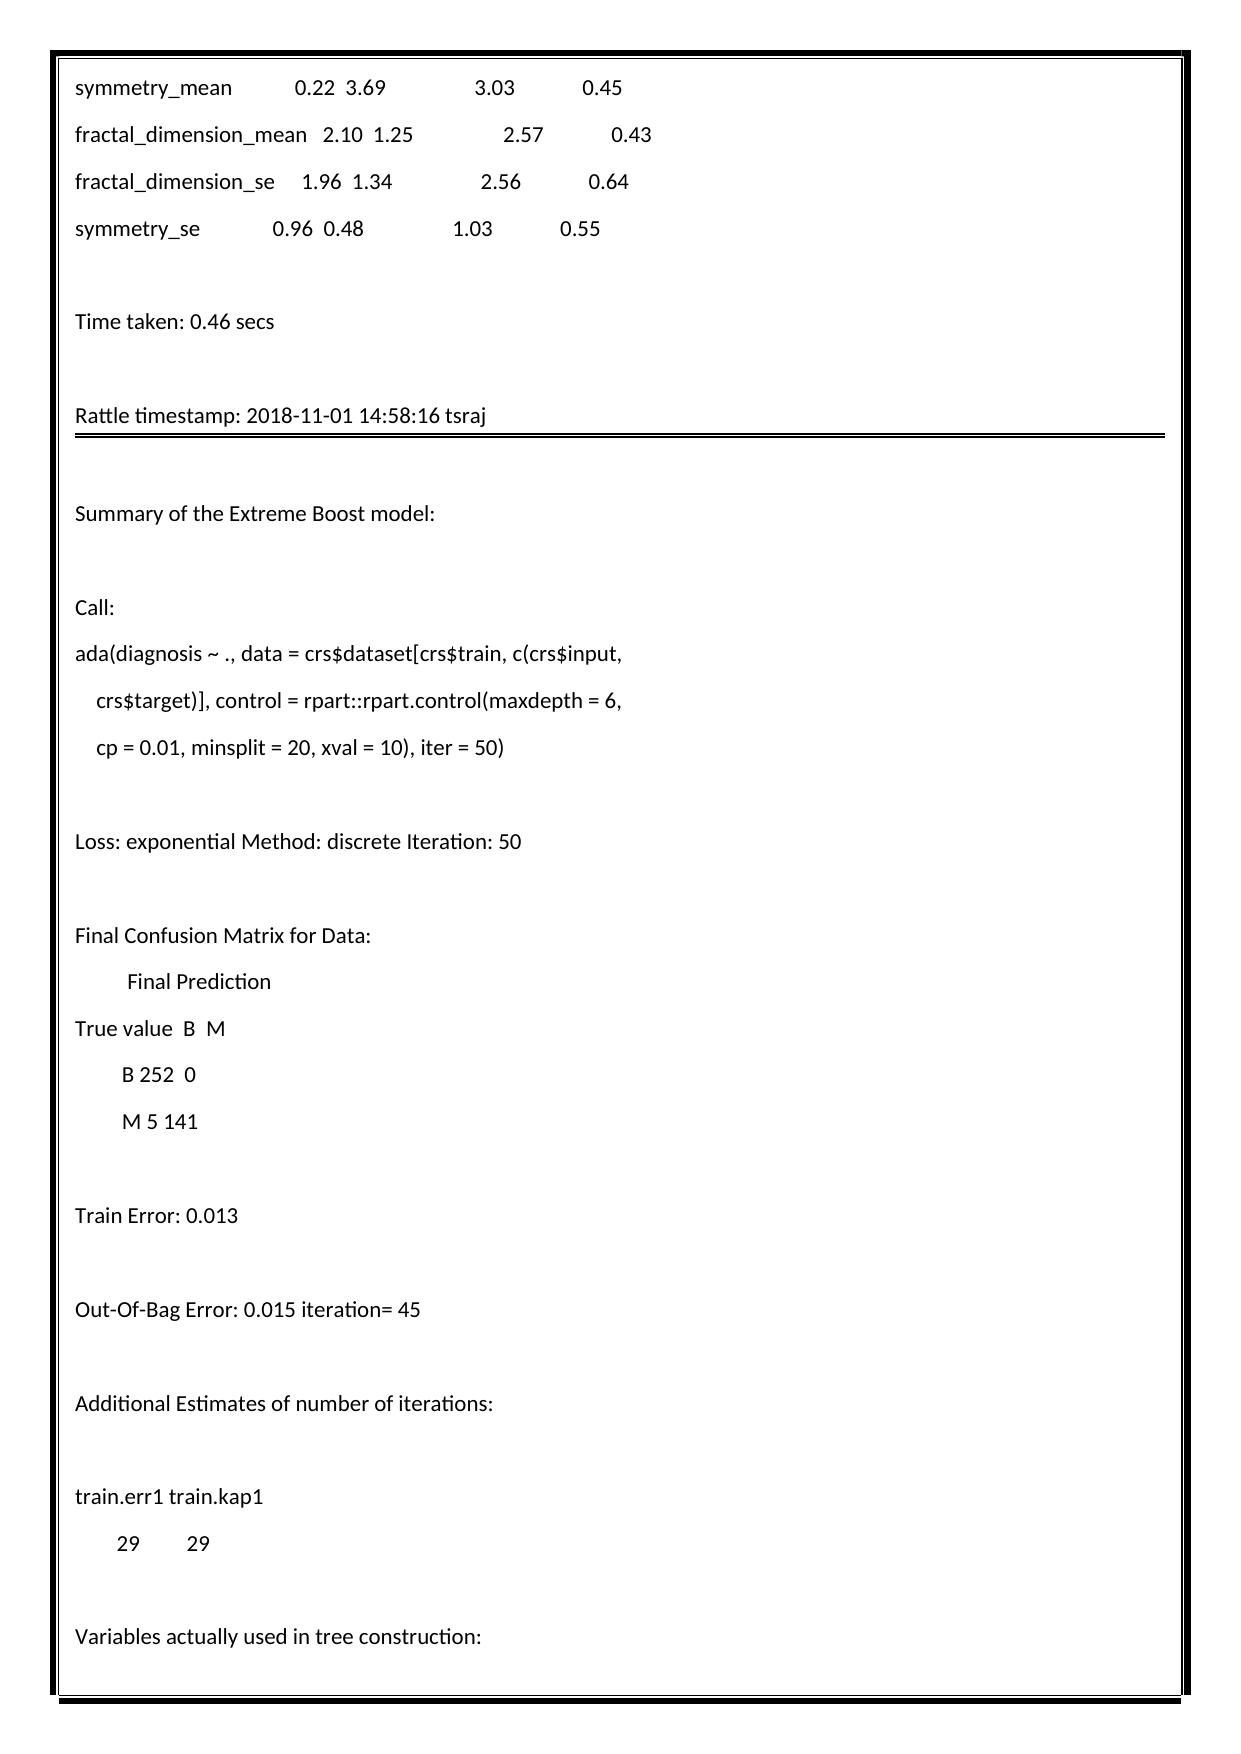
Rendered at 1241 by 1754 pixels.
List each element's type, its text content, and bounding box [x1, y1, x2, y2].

text Loss: exponential Method: discrete Iteration: 50 [75, 827, 1178, 855]
text M 5 141 [122, 1107, 1178, 1135]
text train.err1 train.kap1 29 29 [75, 1482, 264, 1557]
text True value B M B 252 0 [75, 1014, 229, 1088]
text Rattle timestamp: 2018-11-01 14:58:16 tsraj [75, 401, 1178, 429]
text fractal_dimension_se 1.96 1.34 2.56 0.64 [75, 167, 1178, 195]
text Train Error: 0.013 [75, 1201, 1178, 1229]
text Additional Estimates of number of iterations: [75, 1389, 1178, 1417]
text ada(diagnosis ~ ., data = crs$dataset[crs$train, c(crs$input, crs$target)], control = rpart::rpart.control(maxdepth = 6, cp = 0.01, minsplit = 20, xval = 10), iter = 50) [75, 639, 623, 761]
text symmetry_se 0.96 0.48 1.03 0.55 [75, 214, 1178, 242]
text Out-Of-Bag Error: 0.015 iteration= 45 [75, 1295, 1178, 1323]
text Variables actually used in tree construction: [75, 1622, 1178, 1651]
text Call: [75, 593, 1178, 621]
text fractal_dimension_mean 2.10 1.25 2.57 0.43 [75, 120, 1178, 148]
text Summary of the Extreme Boost model: [75, 499, 1178, 527]
text symmetry_mean 0.22 3.69 3.03 0.45 [75, 73, 1178, 101]
text Final Confusion Matrix for Data: Final Prediction [75, 921, 373, 995]
text Time taken: 0.46 secs [75, 307, 1178, 336]
